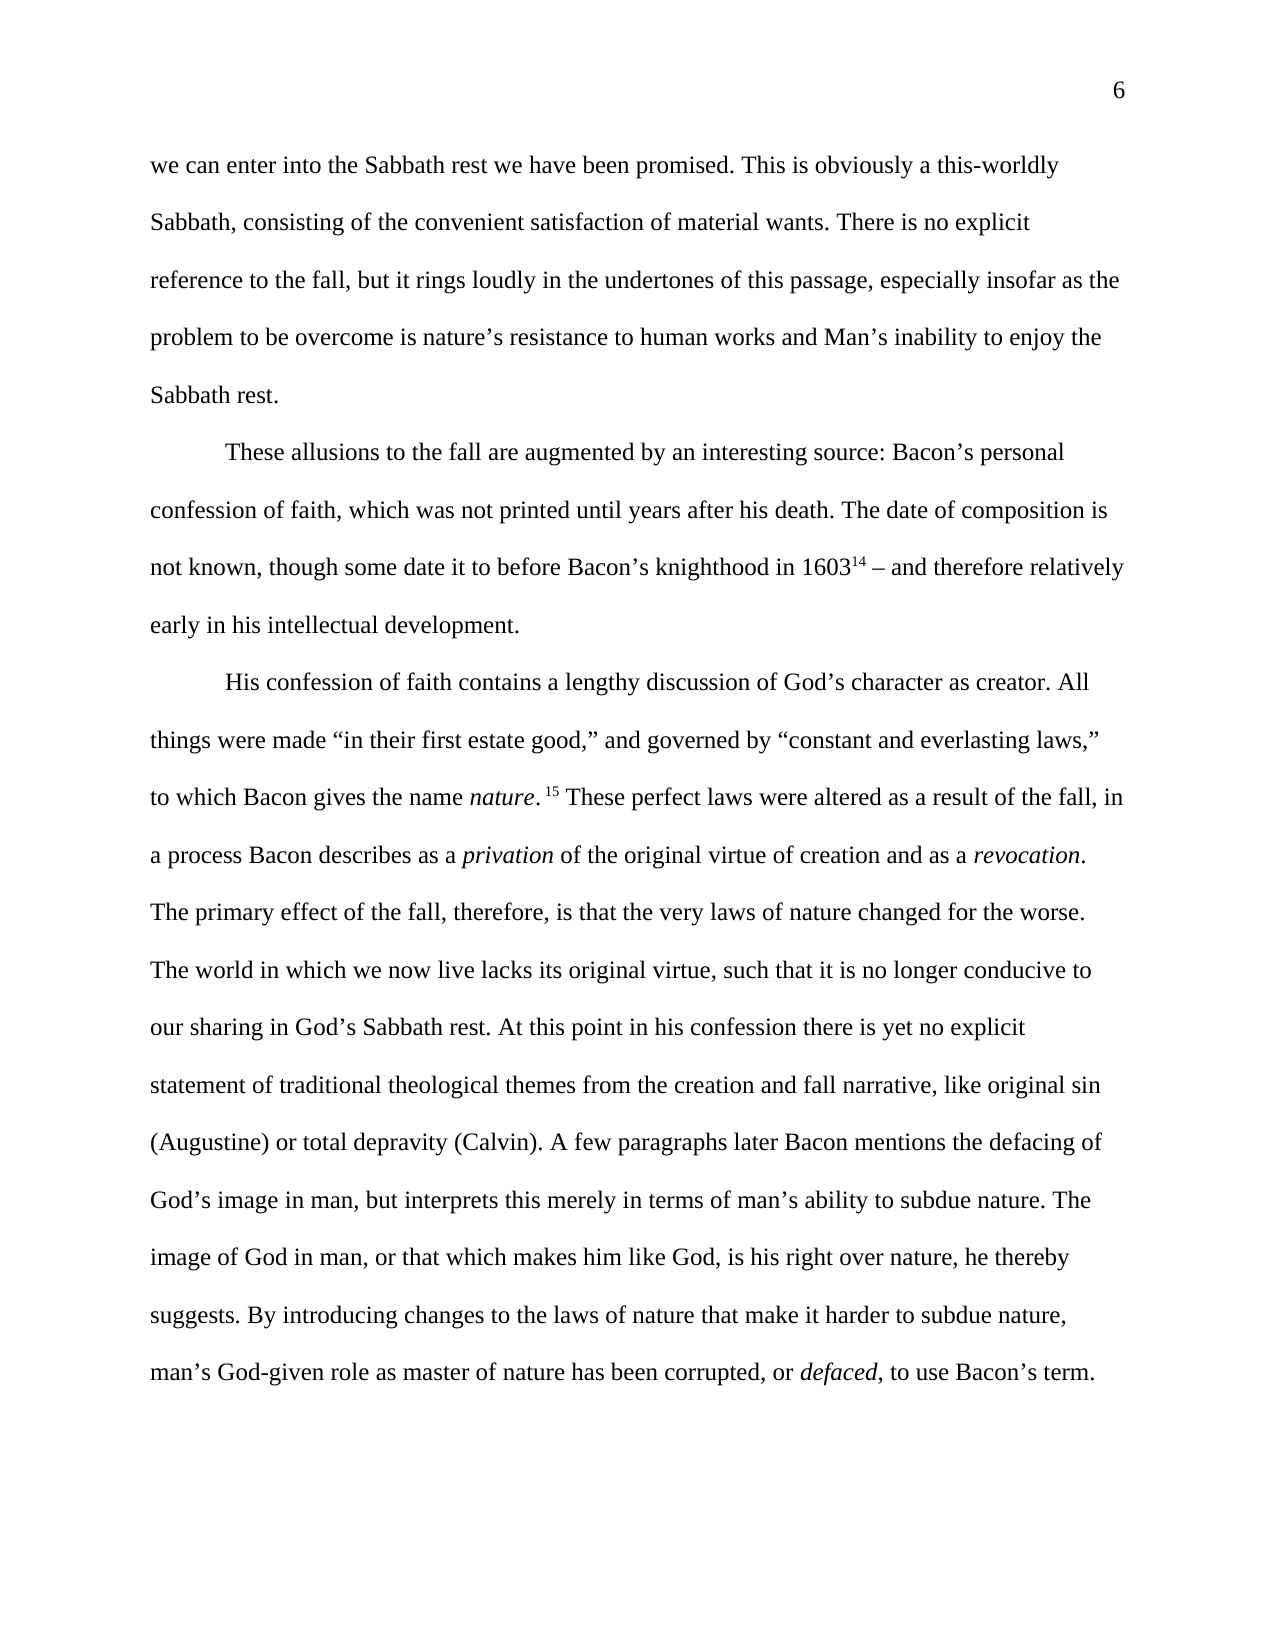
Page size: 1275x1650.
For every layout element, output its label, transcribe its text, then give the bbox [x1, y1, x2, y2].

text His confession of faith contains a lengthy discussion of God’s character as creator. All things were made “in their first estate good,” and governed by “constant and everlasting laws,” to which Bacon gives the name nature. These perfect laws were altered as a result of the fall, in a process Bacon describes as a privation of the original virtue of creation and as a revocation. The primary effect of the fall, therefore, is that the very laws of nature changed for the worse. The world in which we now live lacks its original virtue, such that it is no longer conducive to our sharing in God’s Sabbath rest. At this point in his confession there is yet no explicit statement of traditional theological themes from the creation and fall narrative, like original sin (Augustine) or total depravity (Calvin). A few paragraphs later Bacon mentions the defacing of God’s image in man, but interprets this merely in terms of man’s ability to subdue nature. The image of God in man, or that which makes him like God, is his right over nature, he thereby suggests. By introducing changes to the laws of nature that make it harder to subdue nature, man’s God-given role as master of nature has been corrupted, or defaced, to use Bacon’s term. [150, 667, 1125, 1386]
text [150, 150, 1125, 409]
text These allusions to the fall are augmented by an interesting source: Bacon’s personal confession of faith, which was not printed until years after his death. The date of composition is not known, though some date it to before Bacon’s knighthood in 1603 – and therefore relatively early in his intellectual development. [150, 437, 1125, 639]
